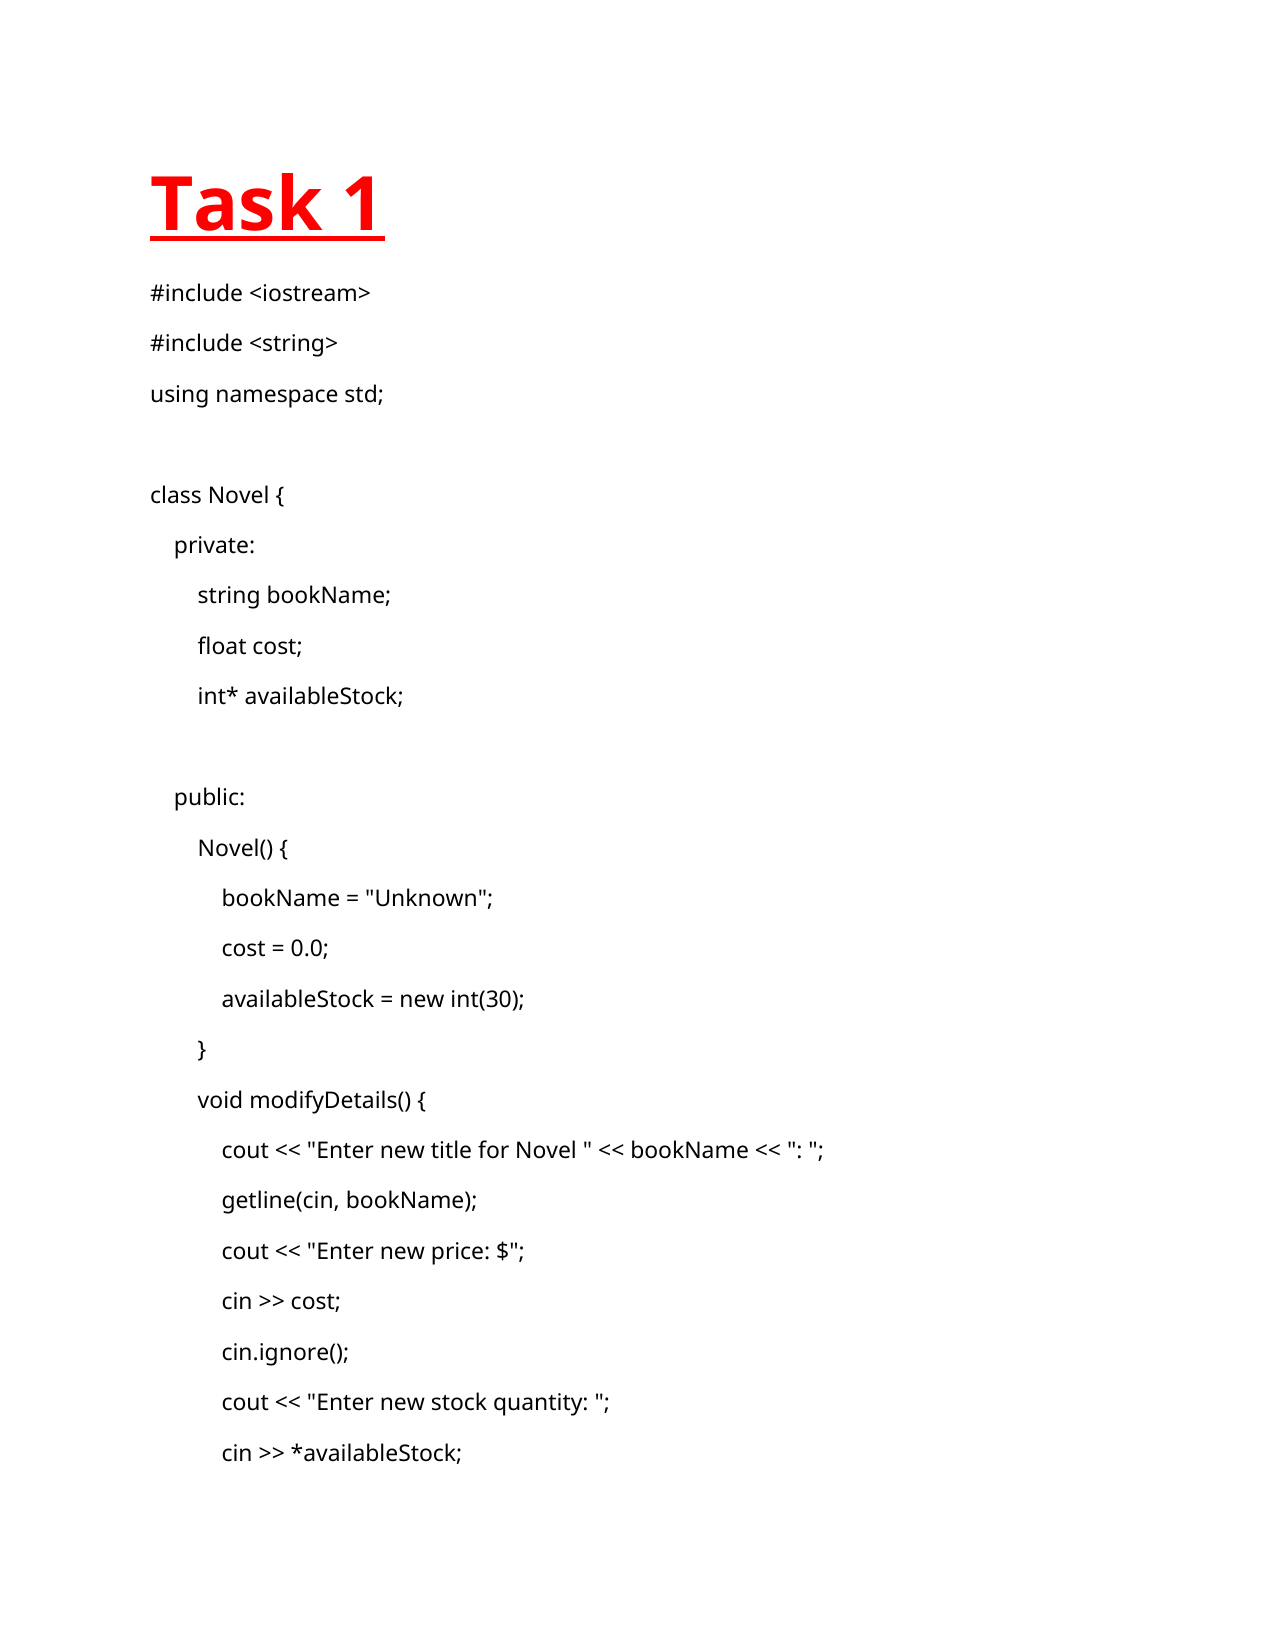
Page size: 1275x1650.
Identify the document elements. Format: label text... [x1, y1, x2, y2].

text getline(cin, bookName); [150, 1184, 1125, 1216]
text class Novel { [150, 479, 1125, 510]
text Task 1 [150, 150, 1125, 252]
text cost = 0.0; [150, 932, 1125, 964]
text cout << "Enter new price: $"; [150, 1235, 1125, 1266]
text Novel() { [150, 832, 1125, 863]
text cin >> *availableStock; [150, 1437, 1125, 1468]
text cin >> cost; [150, 1285, 1125, 1317]
text public: [150, 781, 1125, 812]
text int* availableStock; [150, 680, 1125, 712]
text using namespace std; [150, 378, 1125, 409]
text availableStock = new int(30); [150, 983, 1125, 1014]
text cin.ignore(); [150, 1336, 1125, 1367]
text cout << "Enter new title for Novel " << bookName << ": "; [150, 1134, 1125, 1165]
text void modifyDetails() { [150, 1084, 1125, 1115]
text #include <iostream> [150, 277, 1125, 308]
text float cost; [150, 630, 1125, 661]
text private: [150, 529, 1125, 560]
text #include <string> [150, 327, 1125, 359]
text } [150, 1033, 1125, 1064]
text bookName = "Unknown"; [150, 882, 1125, 913]
text cout << "Enter new stock quantity: "; [150, 1386, 1125, 1417]
text string bookName; [150, 579, 1125, 611]
